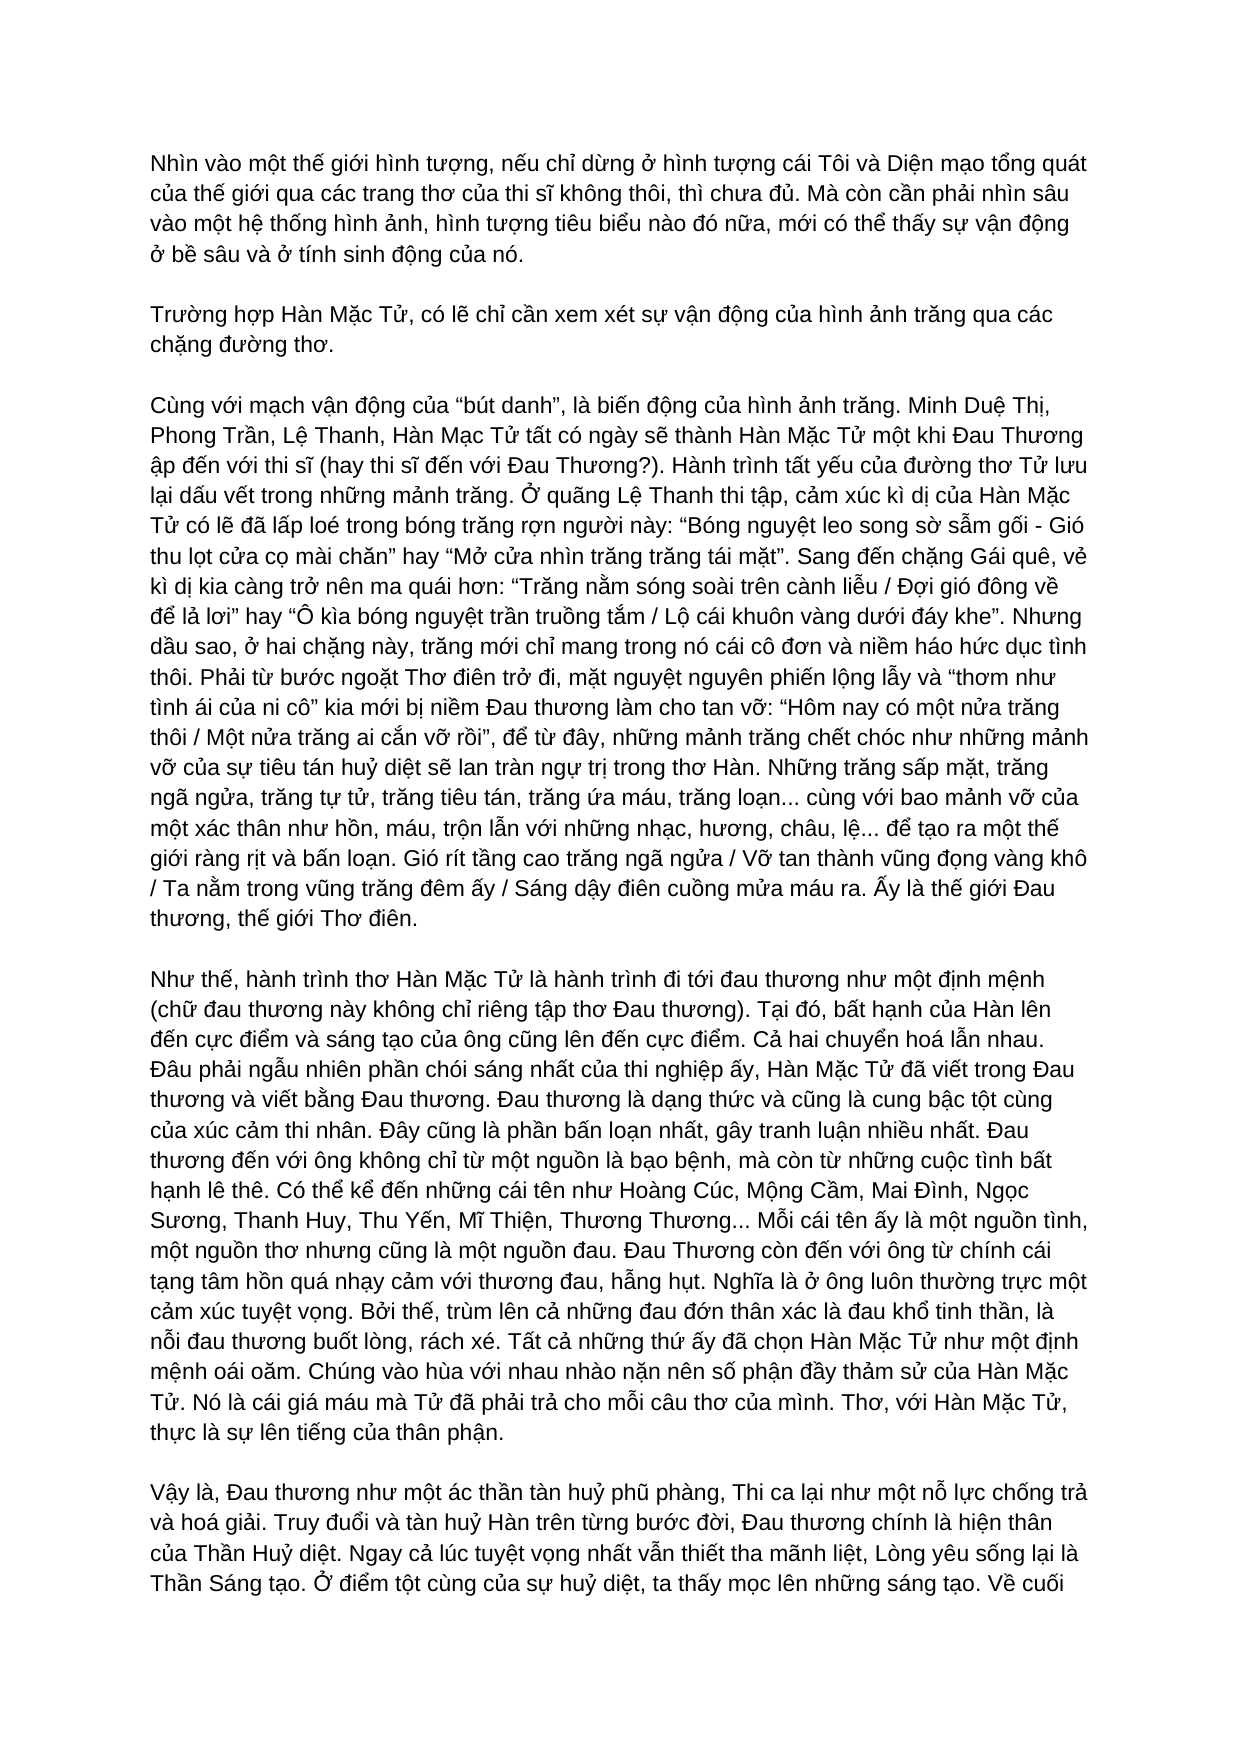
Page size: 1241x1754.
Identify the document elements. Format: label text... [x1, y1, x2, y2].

text Như thế, hành trình thơ Hàn Mặc Tử là hành trình đi tới đau thương như một định mệnh (chữ đau thương này không chỉ riêng tập thơ Đau thương). Tại đó, bất hạnh của Hàn lên đến cực điểm và sáng tạo của ông cũng lên đến cực điểm. Cả hai chuyển hoá lẫn nhau. Đâu phải ngẫu nhiên phần chói sáng nhất của thi nghiệp ấy, Hàn Mặc Tử đã viết trong Đau thương và viết bằng Đau thương. Đau thương là dạng thức và cũng là cung bậc tột cùng của xúc cảm thi nhân. Đây cũng là phần bấn loạn nhất, gây tranh luận nhiều nhất. Đau thương đến với ông không chỉ từ một nguồn là bạo bệnh, mà còn từ những cuộc tình bất hạnh lê thê. Có thể kể đến những cái tên như Hoàng Cúc, Mộng Cầm, Mai Đình, Ngọc Sương, Thanh Huy, Thu Yến, Mĩ Thiện, Thương Thương... Mỗi cái tên ấy là một nguồn tình, một nguồn thơ nhưng cũng là một nguồn đau. Đau Thương còn đến với ông từ chính cái tạng tâm hồn quá nhạy cảm với thương đau, hẫng hụt. Nghĩa là ở ông luôn thường trực một cảm xúc tuyệt vọng. Bởi thế, trùm lên cả những đau đớn thân xác là đau khổ tinh thần, là nỗi đau thương buốt lòng, rách xé. Tất cả những thứ ấy đã chọn Hàn Mặc Tử như một định mệnh oái oăm. Chúng vào hùa với nhau nhào nặn nên số phận đầy thảm sử của Hàn Mặc Tử. Nó là cái giá máu mà Tử đã phải trả cho mỗi câu thơ của mình. Thơ, với Hàn Mặc Tử, thực là sự lên tiếng của thân phận. [150, 966, 1090, 1445]
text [150, 1479, 1090, 1596]
text Trường hợp Hàn Mặc Tử, có lẽ chỉ cần xem xét sự vận động của hình ảnh trăng qua các chặng đường thơ. [150, 301, 1090, 358]
text Nhìn vào một thế giới hình tượng, nếu chỉ dừng ở hình tượng cái Tôi và Diện mạo tổng quát của thế giới qua các trang thơ của thi sĩ không thôi, thì chưa đủ. Mà còn cần phải nhìn sâu vào một hệ thống hình ảnh, hình tượng tiêu biểu nào đó nữa, mới có thể thấy sự vận động ở bề sâu và ở tính sinh động của nó. [150, 150, 1090, 267]
text Cùng với mạch vận động của “bút danh”, là biến động của hình ảnh trăng. Minh Duệ Thị, Phong Trần, Lệ Thanh, Hàn Mạc Tử tất có ngày sẽ thành Hàn Mặc Tử một khi Đau Thương ập đến với thi sĩ (hay thi sĩ đến với Đau Thương?). Hành trình tất yếu của đường thơ Tử lưu lại dấu vết trong những mảnh trăng. Ở quãng Lệ Thanh thi tập, cảm xúc kì dị của Hàn Mặc Tử có lẽ đã lấp loé trong bóng trăng rợn người này: “Bóng nguyệt leo song sờ sẫm gối - Gió thu lọt cửa cọ mài chăn” hay “Mở cửa nhìn trăng trăng tái mặt”. Sang đến chặng Gái quê, vẻ kì dị kia càng trở nên ma quái hơn: “Trăng nằm sóng soài trên cành liễu / Đợi gió đông về để lả lơi” hay “Ô kìa bóng nguyệt trần truồng tắm / Lộ cái khuôn vàng dưới đáy khe”. Nhưng dầu sao, ở hai chặng này, trăng mới chỉ mang trong nó cái cô đơn và niềm háo hức dục tình thôi. Phải từ bước ngoặt Thơ điên trở đi, mặt nguyệt nguyên phiến lộng lẫy và “thơm như tình ái của ni cô” kia mới bị niềm Đau thương làm cho tan vỡ: “Hôm nay có một nửa trăng thôi / Một nửa trăng ai cắn vỡ rồi”, để từ đây, những mảnh trăng chết chóc như những mảnh vỡ của sự tiêu tán huỷ diệt sẽ lan tràn ngự trị trong thơ Hàn. Những trăng sấp mặt, trăng ngã ngửa, trăng tự tử, trăng tiêu tán, trăng ứa máu, trăng loạn... cùng với bao mảnh vỡ của một xác thân như hồn, máu, trộn lẫn với những nhạc, hương, châu, lệ... để tạo ra một thế giới ràng rịt và bấn loạn. Gió rít tầng cao trăng ngã ngửa / Vỡ tan thành vũng đọng vàng khô / Ta nằm trong vũng trăng đêm ấy / Sáng dậy điên cuồng mửa máu ra. Ấy là thế giới Đau thương, thế giới Thơ điên. [150, 392, 1090, 932]
